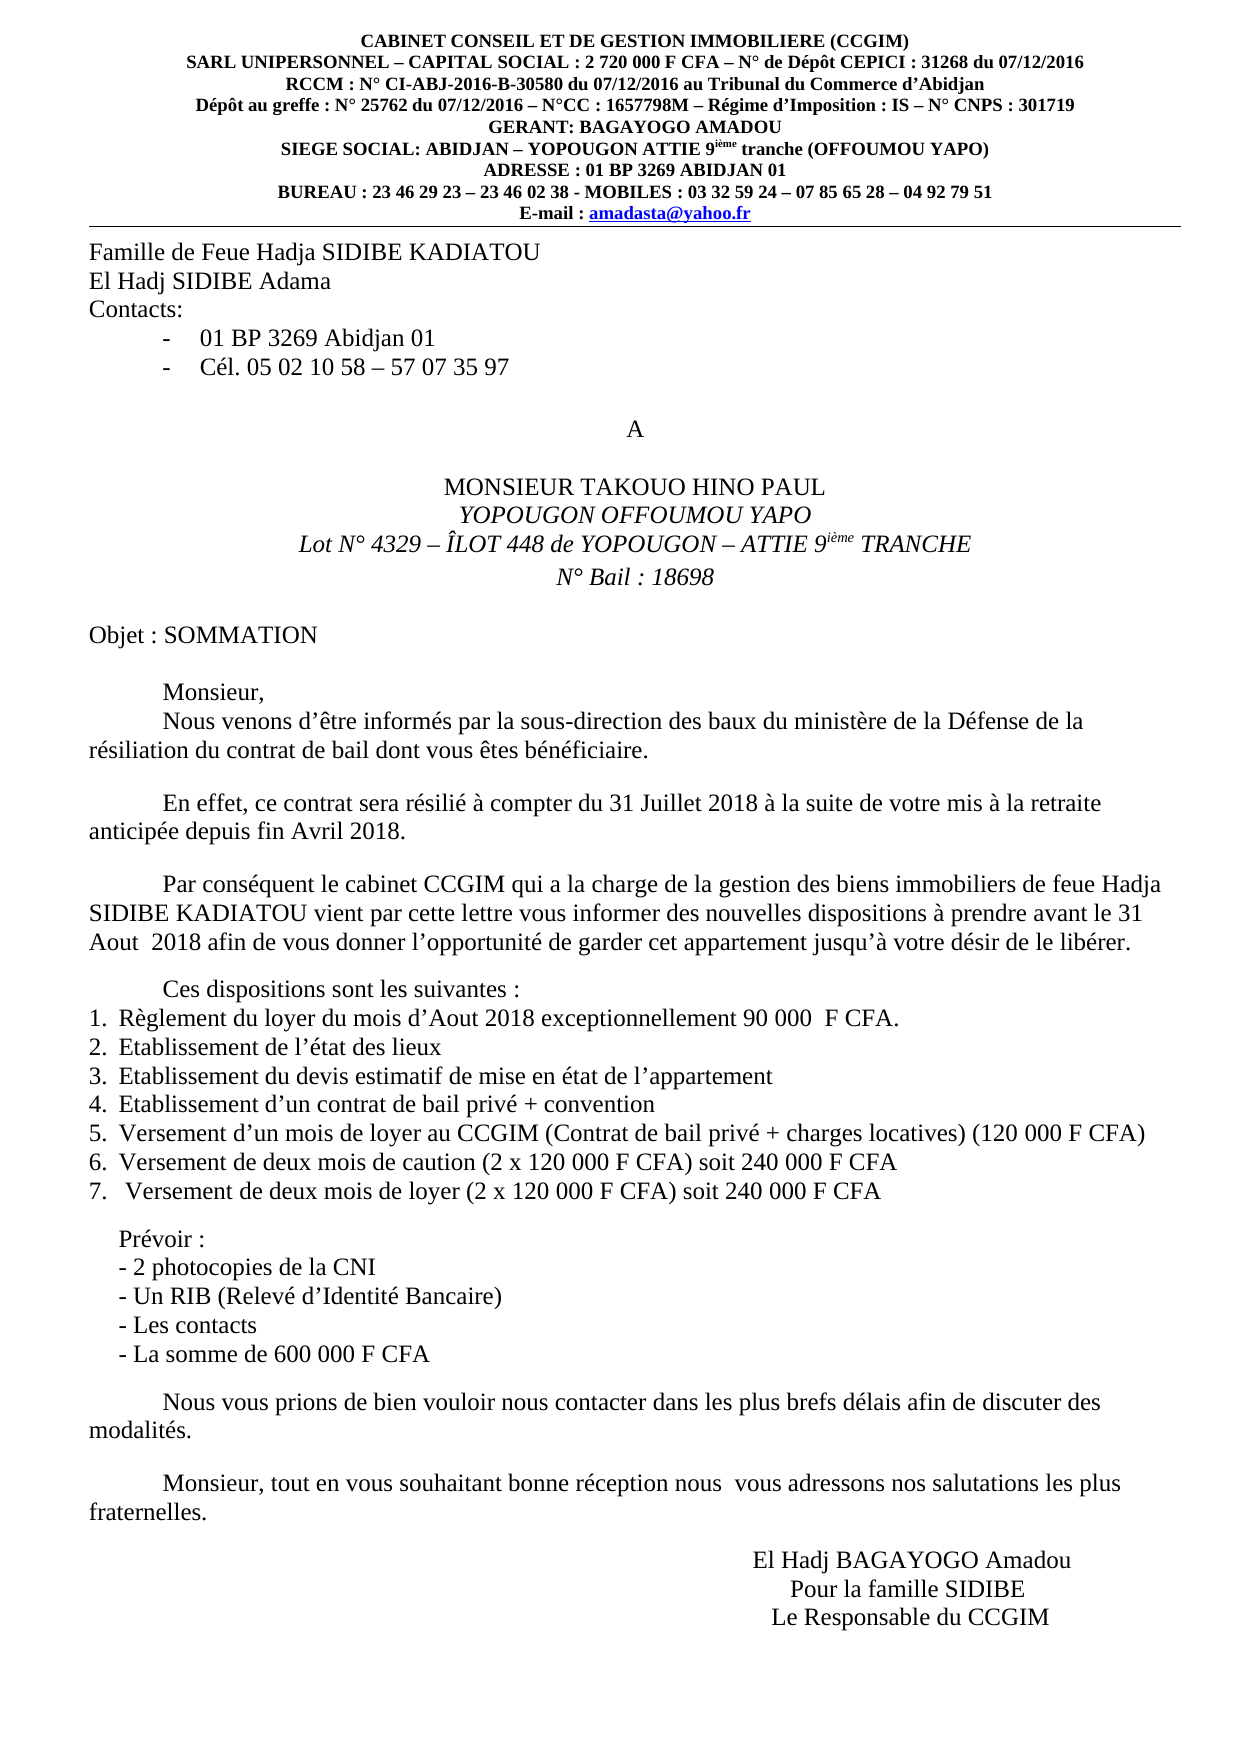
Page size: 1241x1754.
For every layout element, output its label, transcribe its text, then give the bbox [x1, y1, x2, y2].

list Cél. 05 02 10 58 – 57 07 35 97 [162, 352, 1181, 381]
text Pour la famille SIDIBE [89, 1574, 1181, 1602]
list - 2 photocopies de la CNI [118, 1252, 1181, 1281]
text Ces dispositions sont les suivantes : [89, 974, 1181, 1003]
list Règlement du loyer du mois d’Aout 2018 exceptionnellement 90 000 F CFA. [89, 1003, 1181, 1032]
list Prévoir : [118, 1224, 1181, 1252]
list - Un RIB (Relevé d’Identité Bancaire) [118, 1281, 1181, 1310]
text Objet : SOMMATION [89, 620, 1181, 648]
text Nous vous prions de bien vouloir nous contacter dans les plus brefs délais afin de discuter des modalités. [89, 1387, 1181, 1444]
text ADRESSE : 01 BP 3269 ABIDJAN 01 [89, 159, 1181, 181]
text Nous venons d’être informés par la sous-direction des baux du ministère de la Défense de la résiliation du contrat de bail dont vous êtes bénéficiaire. [89, 706, 1181, 763]
list Etablissement de l’état des lieux [89, 1032, 1181, 1061]
text El Hadj BAGAYOGO Amadou [89, 1545, 1181, 1574]
text Lot N° 4329 – ÎLOT 448 de YOPOUGON – ATTIE 9ième TRANCHE [89, 529, 1181, 558]
list Etablissement d’un contrat de bail privé + convention [89, 1089, 1181, 1118]
list - La somme de 600 000 F CFA [118, 1339, 1181, 1367]
text GERANT: BAGAYOGO AMADOU [89, 116, 1181, 137]
text A [89, 414, 1181, 443]
text RCCM : N° CI-ABJ-2016-B-30580 du 07/12/2016 au Tribunal du Commerce d’Abidjan [89, 73, 1181, 94]
text En effet, ce contrat sera résilié à compter du 31 Juillet 2018 à la suite de votre mis à la retraite anticipée depuis fin Avril 2018. [89, 788, 1181, 845]
text SIEGE SOCIAL: ABIDJAN – YOPOUGON ATTIE 9ième tranche (OFFOUMOU YAPO) [89, 137, 1181, 159]
text YOPOUGON OFFOUMOU YAPO [89, 501, 1181, 529]
subtitle Contacts: [89, 294, 1181, 323]
text Dépôt au greffe : N° 25762 du 07/12/2016 – N°CC : 1657798M – Régime d’Imposition : IS – N° CNPS : 301719 [89, 94, 1181, 116]
text Par conséquent le cabinet CCGIM qui a la charge de la gestion des biens immobiliers de feue Hadja SIDIBE KADIATOU vient par cette lettre vous informer des nouvelles dispositions à prendre avant le 31 Aout 2018 afin de vous donner l’opportunité de garder cet appartement jusqu’à votre désir de le libérer. [89, 869, 1181, 955]
text N° Bail : 18698 [89, 562, 1181, 591]
list - Les contacts [118, 1310, 1181, 1339]
list 01 BP 3269 Abidjan 01 [162, 323, 1181, 352]
text E-mail : amadasta@yahoo.fr [89, 202, 1181, 226]
text BUREAU : 23 46 29 23 – 23 46 02 38 - MOBILES : 03 32 59 24 – 07 85 65 28 – 04 92 79 51 [89, 181, 1181, 202]
subtitle Famille de Feue Hadja SIDIBE KADIATOU [89, 237, 1181, 266]
text Monsieur, [89, 677, 1181, 706]
list Versement de deux mois de caution (2 x 120 000 F CFA) soit 240 000 F CFA [89, 1147, 1181, 1176]
list Versement de deux mois de loyer (2 x 120 000 F CFA) soit 240 000 F CFA [89, 1176, 1181, 1204]
text CABINET CONSEIL ET DE GESTION IMMOBILIERE (CCGIM) [89, 29, 1181, 51]
subtitle El Hadj SIDIBE Adama [89, 266, 1181, 294]
text Le Responsable du CCGIM [89, 1602, 1181, 1631]
text MONSIEUR TAKOUO HINO PAUL [89, 472, 1181, 501]
list Etablissement du devis estimatif de mise en état de l’appartement [89, 1061, 1181, 1089]
list Versement d’un mois de loyer au CCGIM (Contrat de bail privé + charges locatives) (120 000 F CFA) [89, 1118, 1181, 1147]
text SARL UNIPERSONNEL – CAPITAL SOCIAL : 2 720 000 F CFA – N° de Dépôt CEPICI : 31268 du 07/12/2016 [89, 51, 1181, 73]
text Monsieur, tout en vous souhaitant bonne réception nous vous adressons nos salutations les plus fraternelles. [89, 1468, 1181, 1526]
